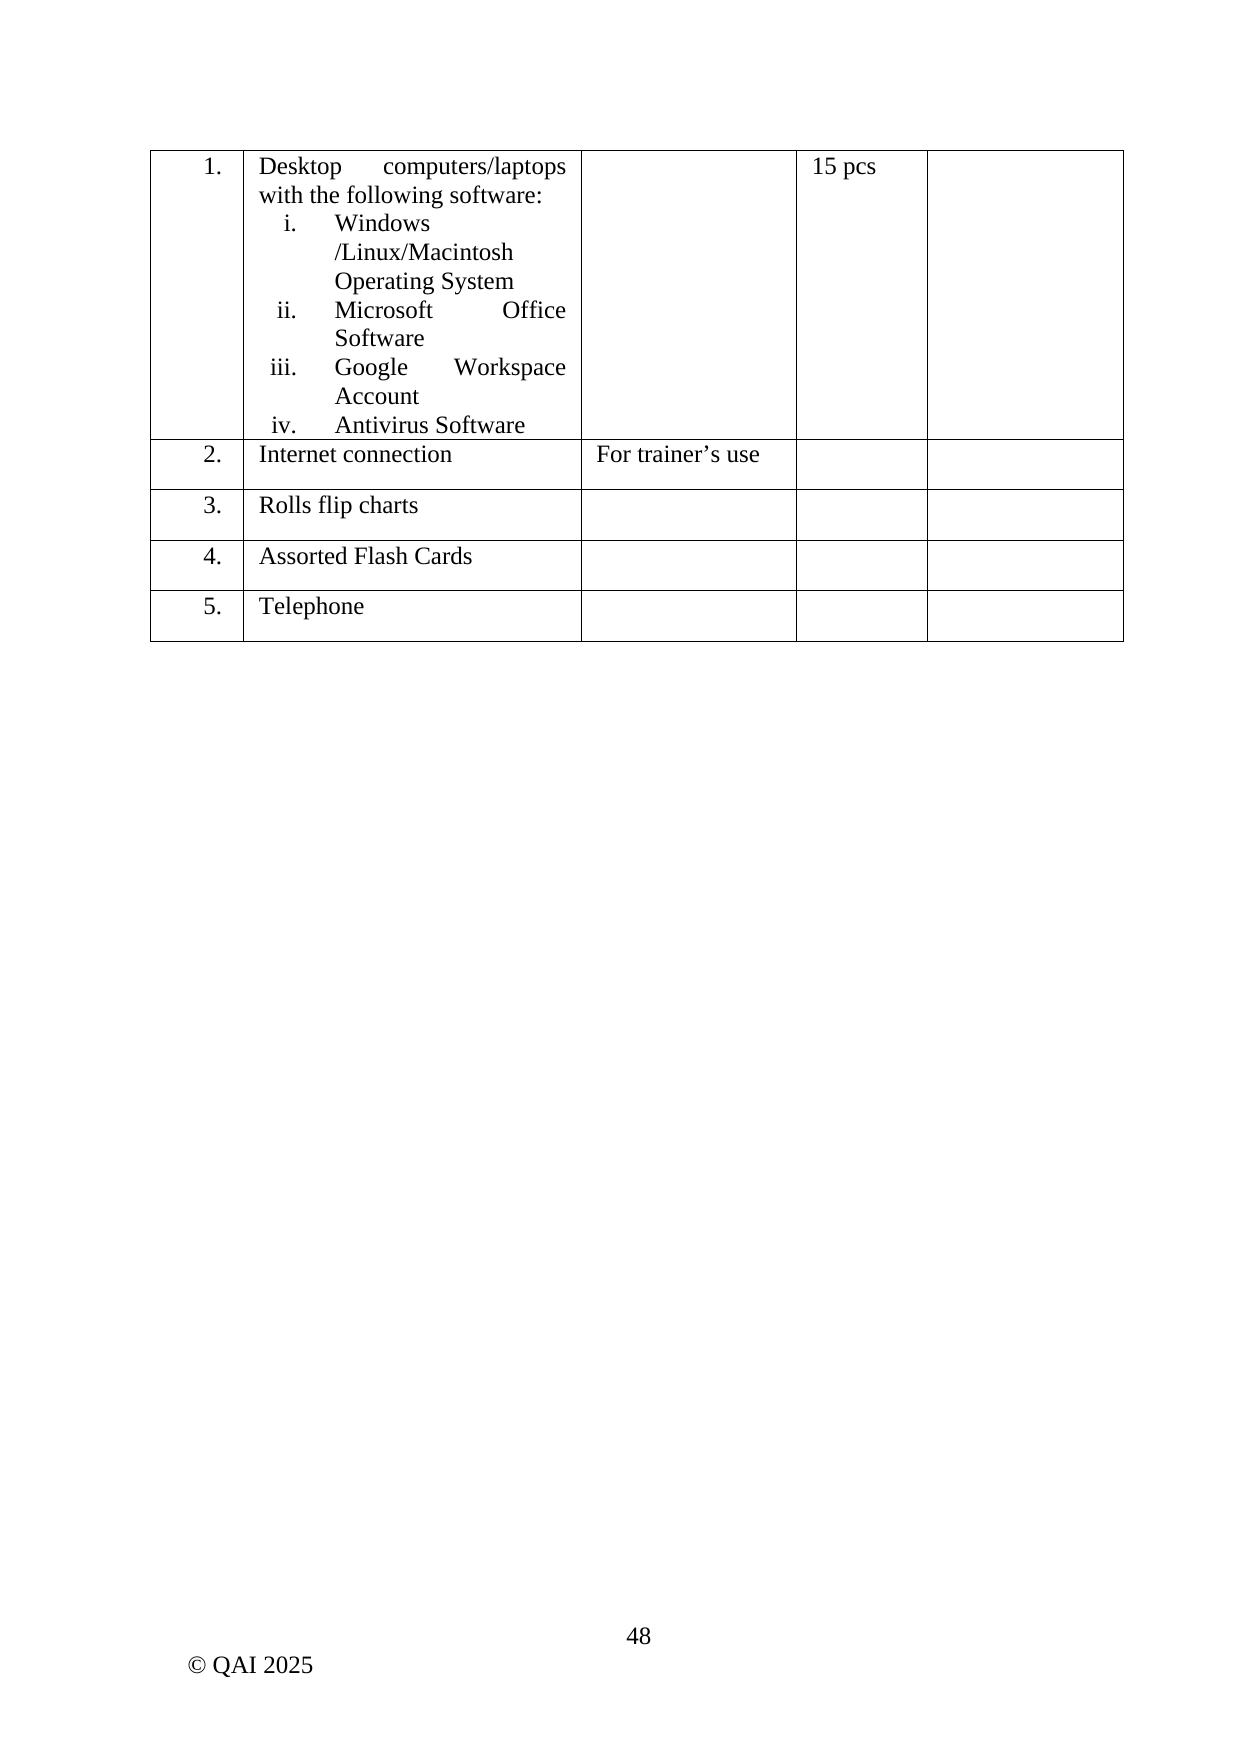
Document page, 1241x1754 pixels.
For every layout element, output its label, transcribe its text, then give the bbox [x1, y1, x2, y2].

table_cell 15 pcs [797, 151, 927, 438]
table_cell [582, 151, 796, 438]
table_cell [928, 151, 1123, 438]
table_cell For trainer’s use [582, 440, 796, 489]
table_cell Desktop computers/laptops with the following software: Windows /Linux/Macintosh Operating System Microsoft Office Software Google Workspace Account Antivirus Software [244, 151, 581, 438]
table_cell Telephone [244, 591, 581, 641]
table_cell Rolls flip charts [244, 490, 581, 540]
table_cell [151, 541, 243, 590]
table_cell [797, 490, 927, 540]
table_cell [928, 541, 1123, 590]
table_cell [151, 591, 243, 641]
table_cell [151, 151, 243, 438]
table_cell [928, 591, 1123, 641]
table_cell [582, 490, 796, 540]
table_cell [928, 490, 1123, 540]
table_cell [797, 440, 927, 489]
table_cell [797, 541, 927, 590]
table_cell [582, 591, 796, 641]
table_cell [797, 591, 927, 641]
table_cell [151, 490, 243, 540]
table_cell [582, 541, 796, 590]
table_cell Assorted Flash Cards [244, 541, 581, 590]
table_cell [928, 440, 1123, 489]
table_cell Internet connection [244, 440, 581, 489]
table_cell [151, 440, 243, 489]
